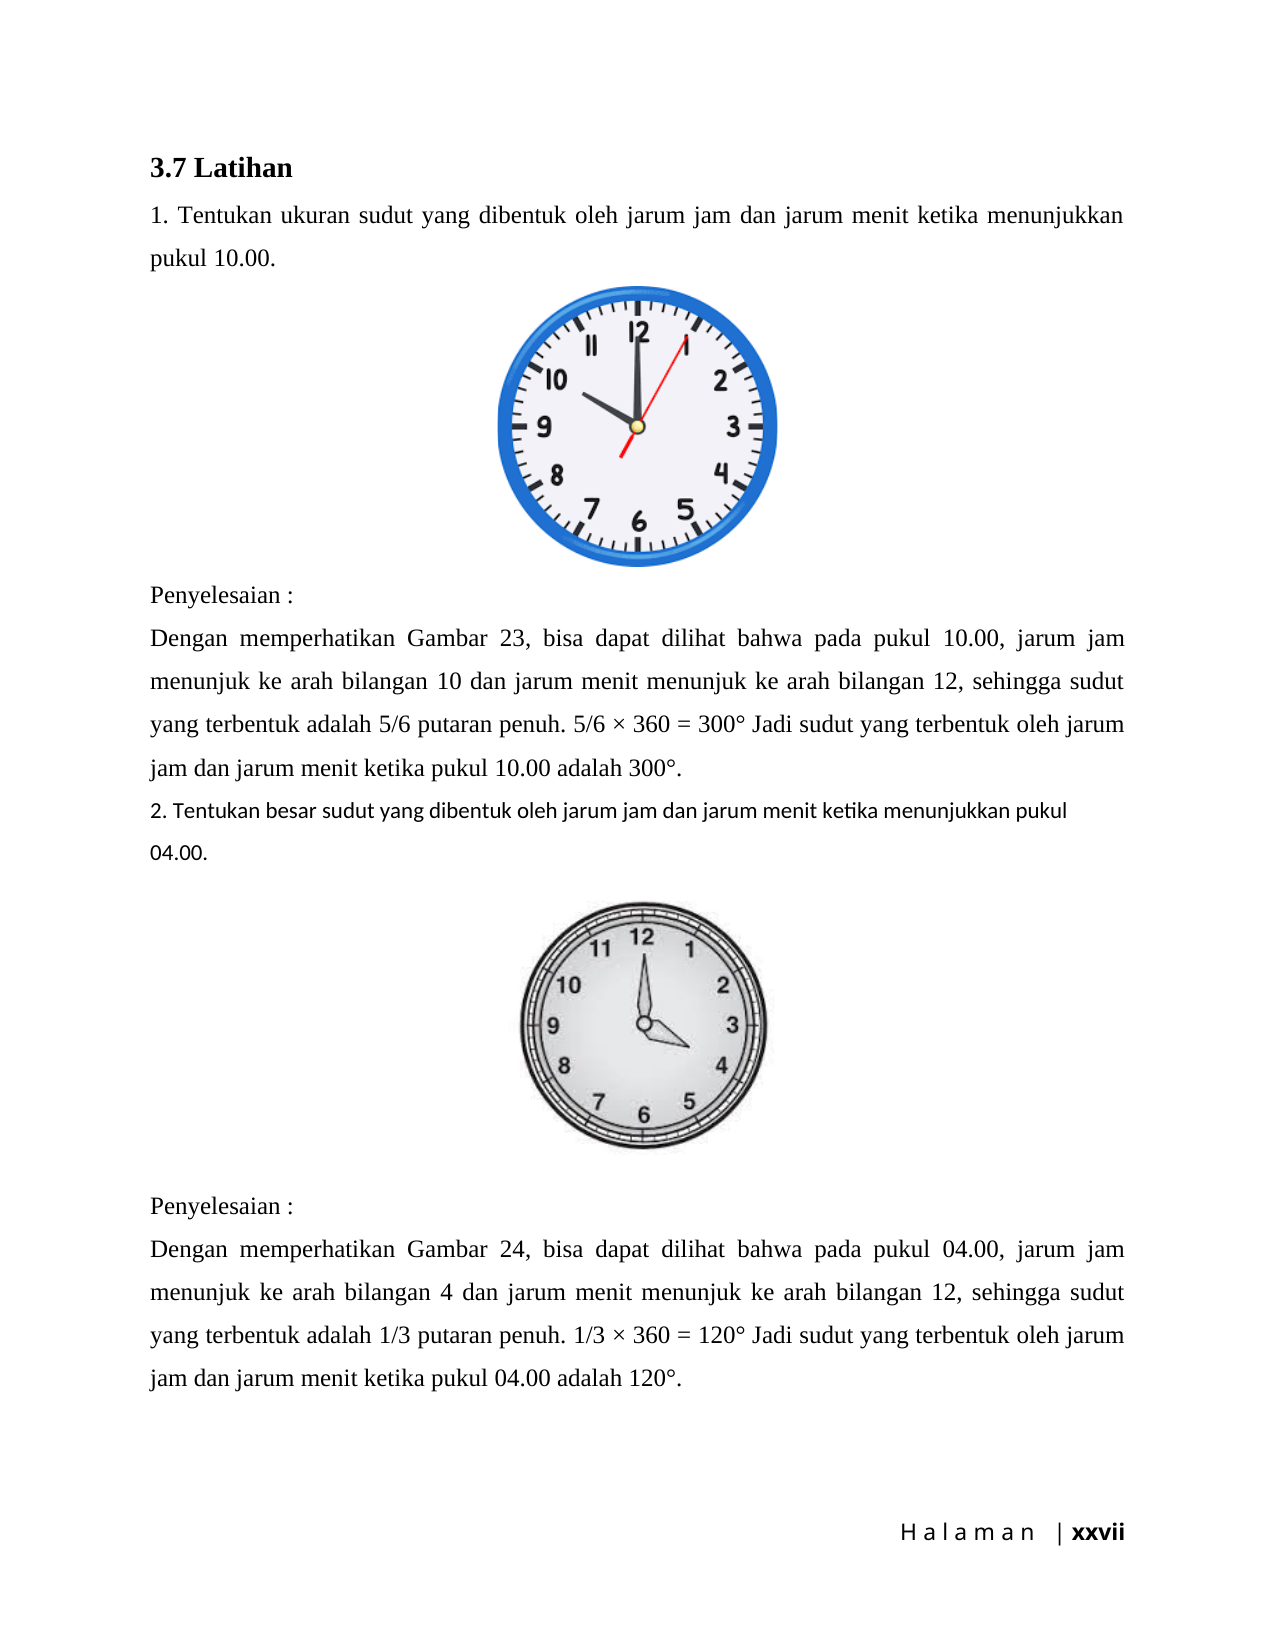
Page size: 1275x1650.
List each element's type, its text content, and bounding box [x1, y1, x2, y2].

text Dengan memperhatikan Gambar 23, bisa dapat dilihat bahwa pada pukul 10.00, jarum jam menunjuk ke arah bilangan 10 dan jarum menit menunjuk ke arah bilangan 12, sehingga sudut yang terbentuk adalah 5/6 putaran penuh. 5/6 × 360 = 300° Jadi sudut yang terbentuk oleh jarum jam dan jarum menit ketika pukul 10.00 adalah 300°. [150, 623, 1125, 781]
picture [497, 286, 778, 567]
text Penyelesaian : [150, 1191, 1125, 1219]
text 1. Tentukan ukuran sudut yang dibentuk oleh jarum jam dan jarum menit ketika menunjukkan pukul 10.00. [150, 200, 1125, 272]
text 2. Tentukan besar sudut yang dibentuk oleh jarum jam dan jarum menit ketika menunjukkan pukul 04.00. [150, 796, 1125, 866]
text Penyelesaian : [150, 580, 1125, 609]
text Dengan memperhatikan Gambar 24, bisa dapat dilihat bahwa pada pukul 04.00, jarum jam menunjuk ke arah bilangan 4 dan jarum menit menunjuk ke arah bilangan 12, sehingga sudut yang terbentuk adalah 1/3 putaran penuh. 1/3 × 360 = 120° Jadi sudut yang terbentuk oleh jarum jam dan jarum menit ketika pukul 04.00 adalah 120°. [150, 1234, 1125, 1392]
picture [476, 879, 799, 1177]
subtitle 3.7 Latihan [150, 150, 1125, 183]
